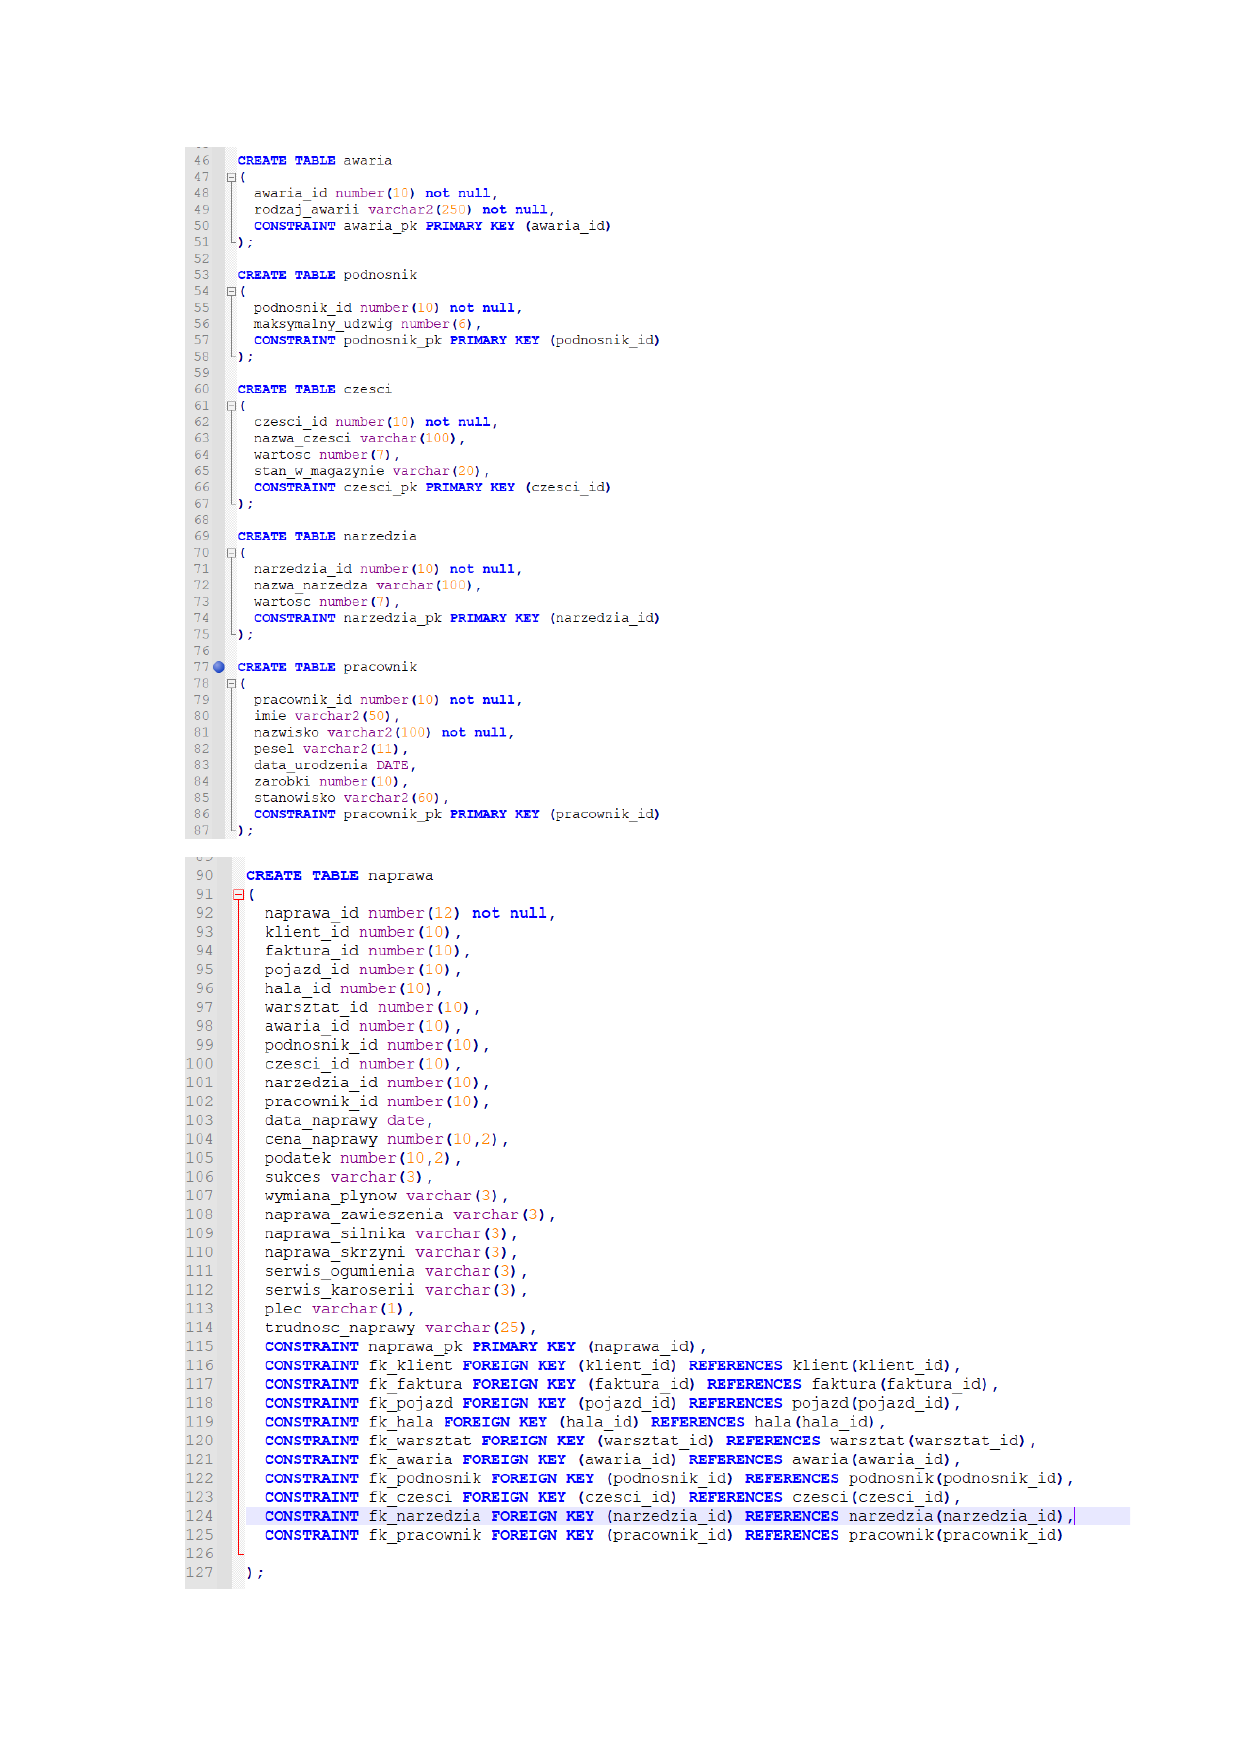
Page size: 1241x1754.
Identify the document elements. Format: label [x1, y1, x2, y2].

picture [185, 147, 881, 839]
picture [185, 857, 1130, 1589]
